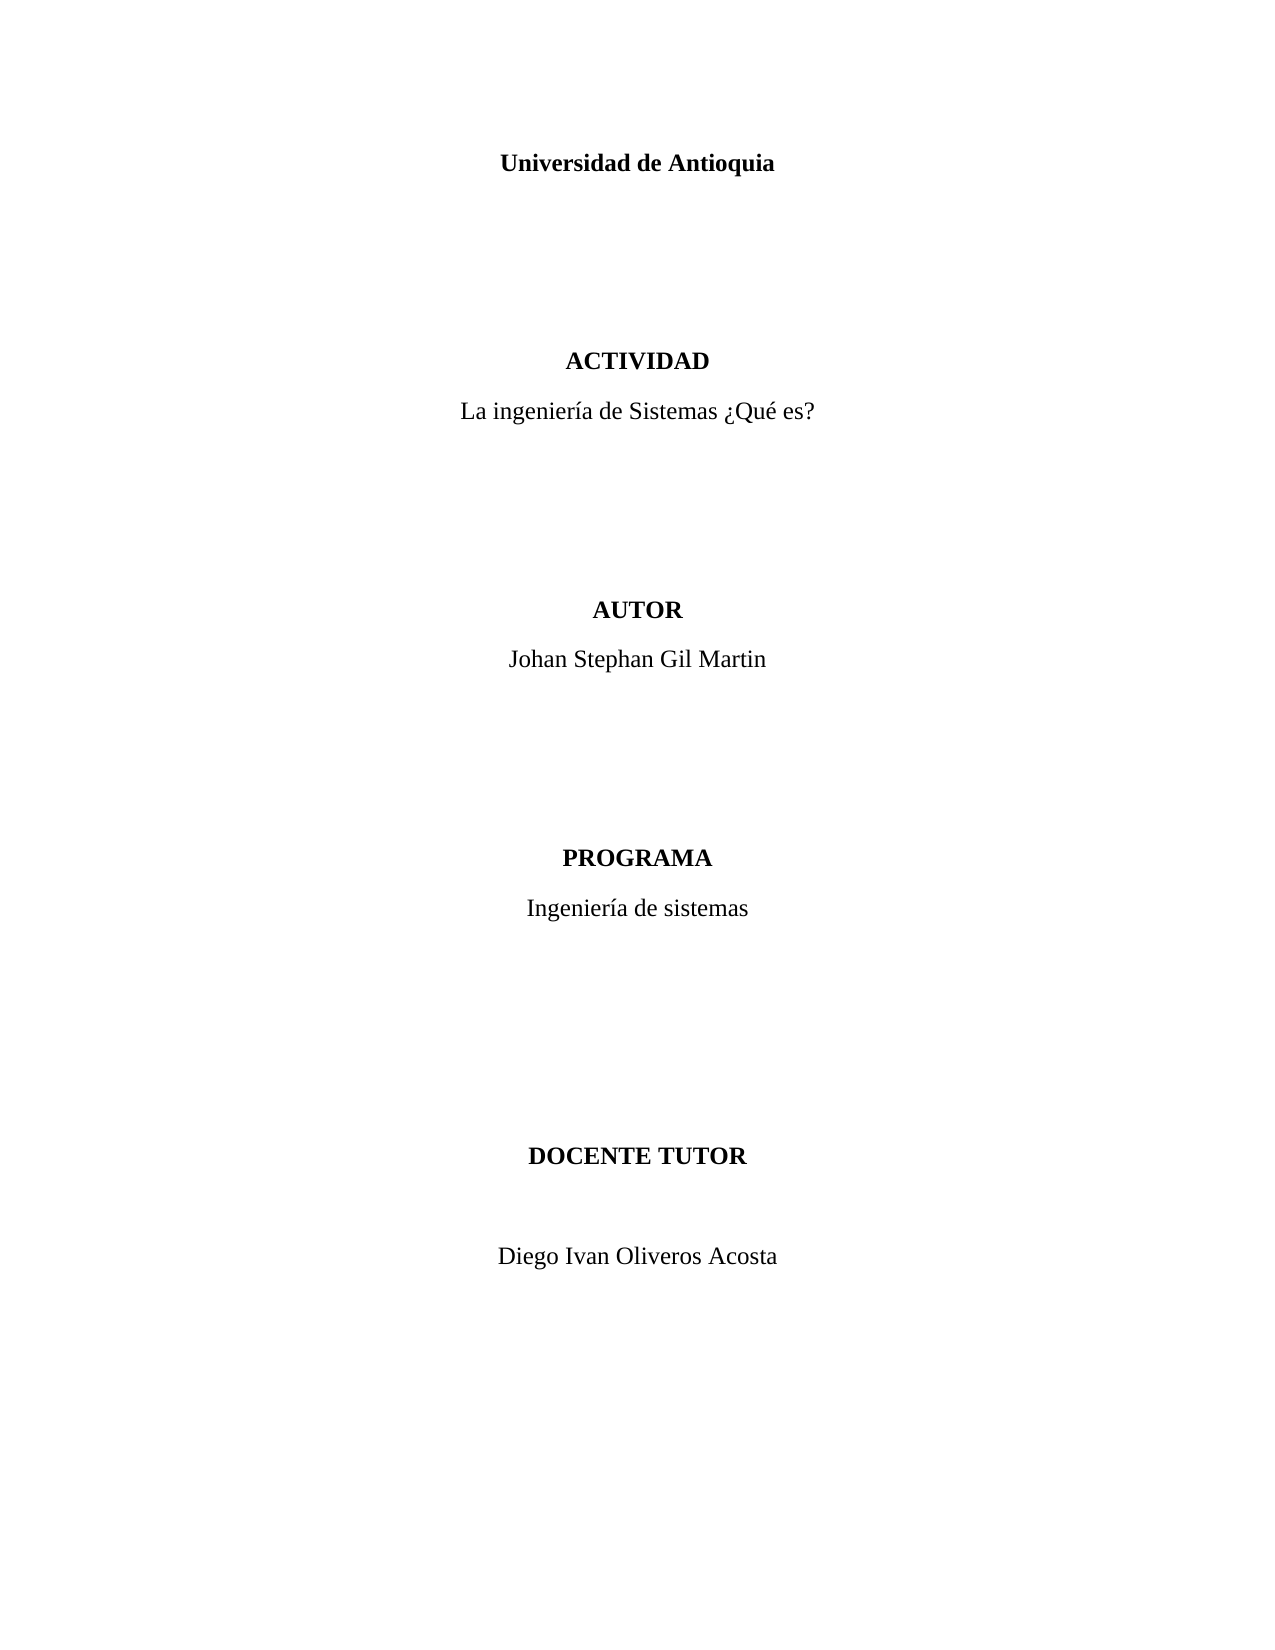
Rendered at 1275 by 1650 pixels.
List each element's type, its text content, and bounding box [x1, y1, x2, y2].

text ACTIVIDAD [148, 346, 1127, 375]
text Johan Stephan Gil Martin [148, 644, 1127, 673]
text Diego Ivan Oliveros Acosta [148, 1241, 1127, 1269]
text La ingeniería de Sistemas ¿Qué es? [148, 396, 1127, 425]
text AUTOR [148, 595, 1127, 624]
text PROGRAMA [148, 843, 1127, 872]
text DOCENTE TUTOR [148, 1141, 1127, 1170]
text Ingeniería de sistemas [148, 893, 1127, 922]
text Universidad de Antioquia [148, 148, 1127, 176]
